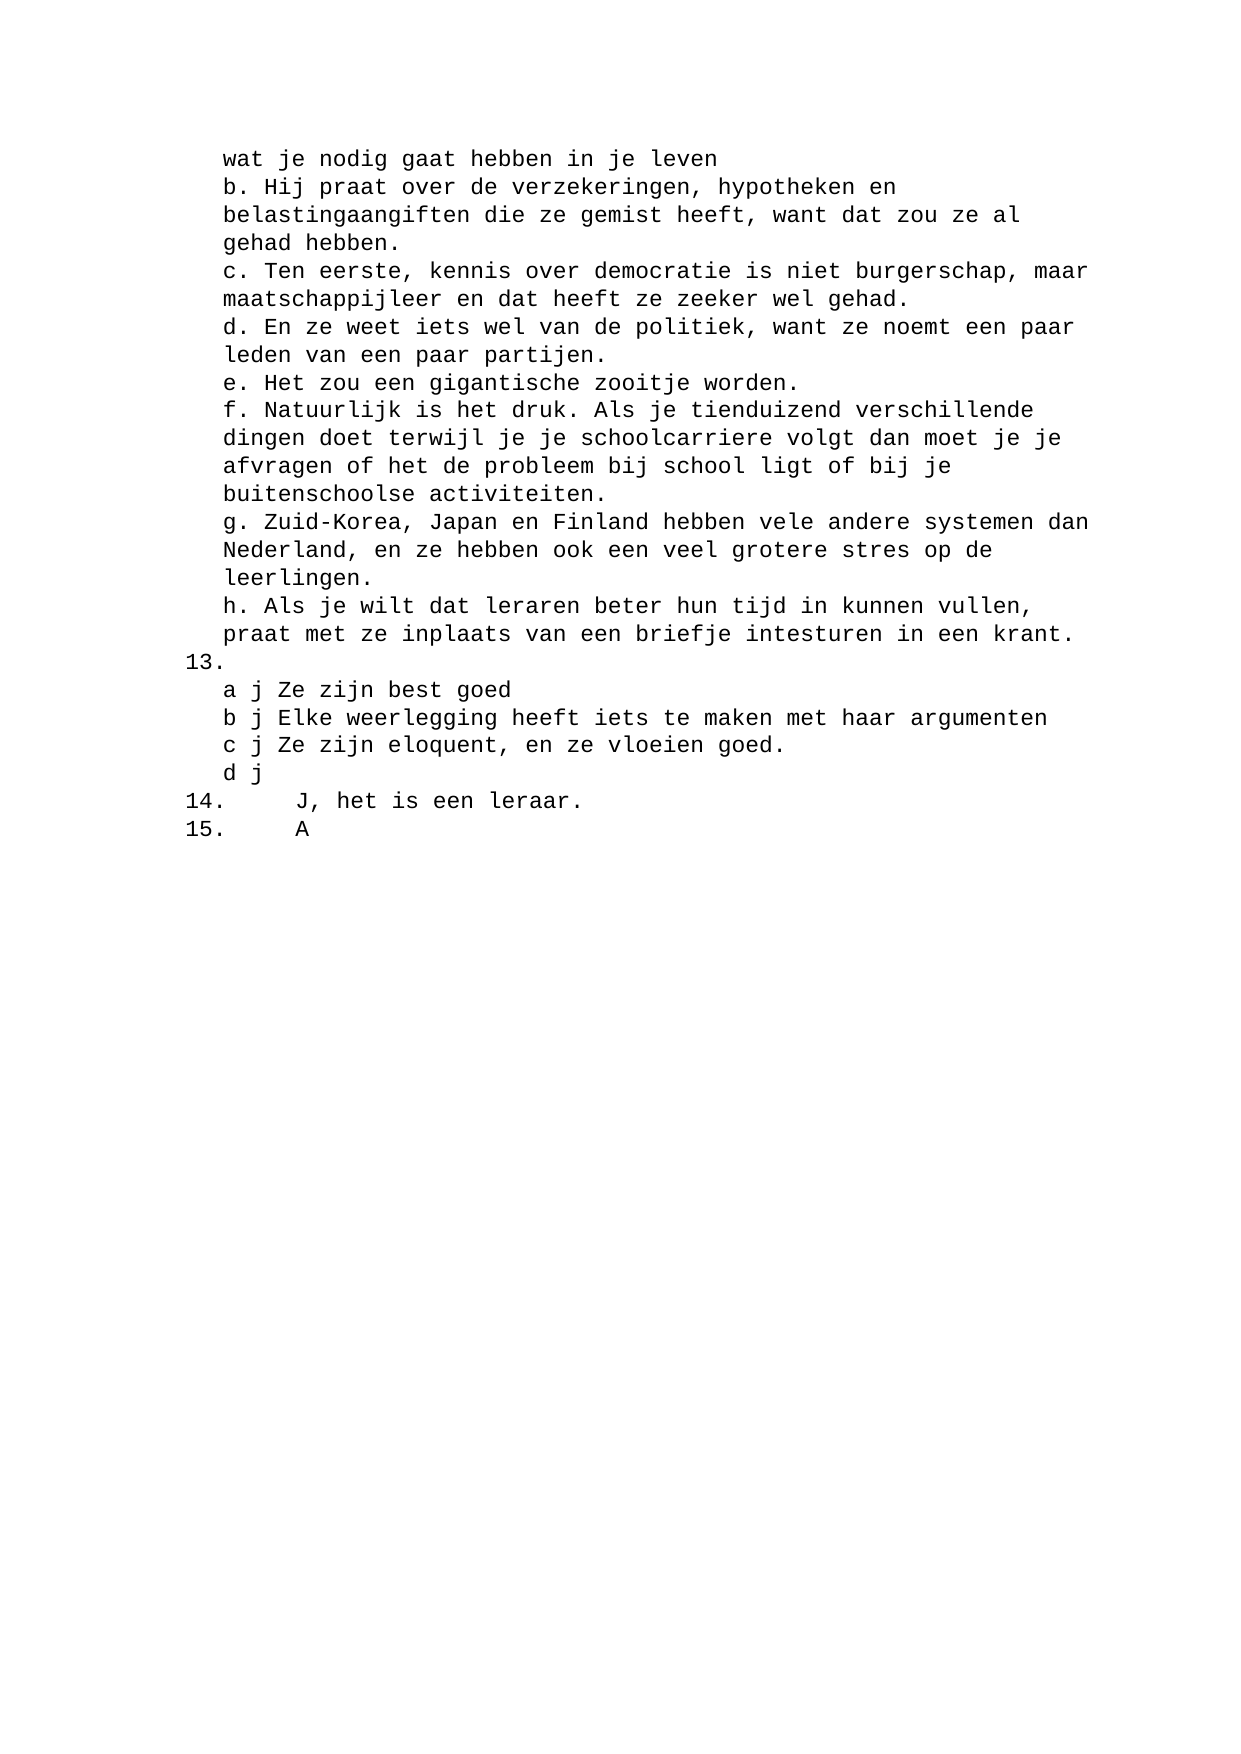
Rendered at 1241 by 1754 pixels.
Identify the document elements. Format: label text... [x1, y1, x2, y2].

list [185, 148, 1093, 648]
list J, het is een leraar. [185, 790, 1093, 816]
list A [185, 818, 1093, 843]
list a j Ze zijn best goed b j Elke weerlegging heeft iets te maken met haar argumenten c j Ze zijn eloquent, en ze vloeien goed. d j [185, 650, 1093, 788]
